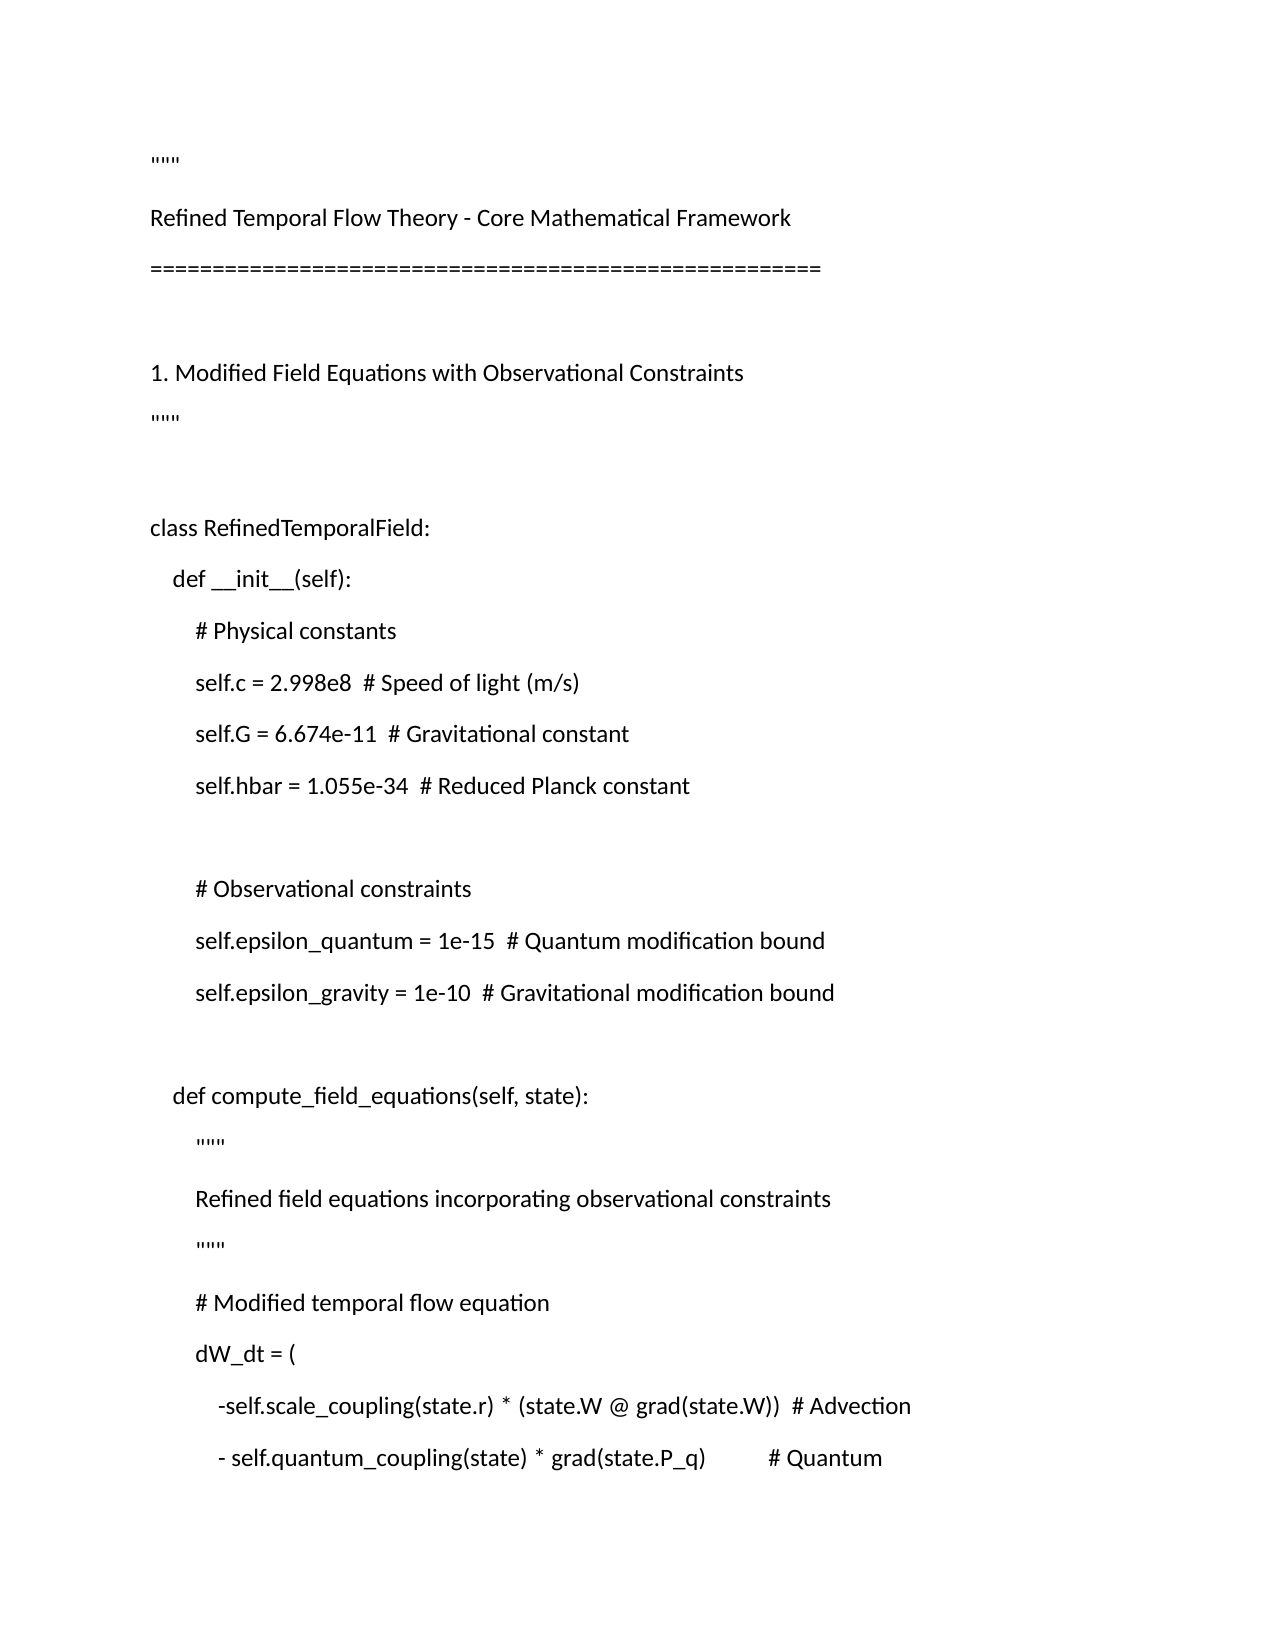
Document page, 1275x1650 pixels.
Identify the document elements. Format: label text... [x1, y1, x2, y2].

text ====================================================== [150, 253, 1125, 284]
text self.G = 6.674e-11 # Gravitational constant [150, 718, 1125, 749]
text """ [150, 408, 1125, 439]
text """ [150, 150, 1125, 181]
text def compute_field_equations(self, state): [150, 1080, 1125, 1111]
text class RefinedTemporalField: [150, 512, 1125, 542]
text # Physical constants [150, 615, 1125, 646]
text self.c = 2.998e8 # Speed of light (m/s) [150, 667, 1125, 697]
text self.epsilon_quantum = 1e-15 # Quantum modification bound [150, 925, 1125, 956]
text dW_dt = ( [150, 1338, 1125, 1369]
text def __init__(self): [150, 563, 1125, 594]
text 1. Modified Field Equations with Observational Constraints [150, 357, 1125, 387]
text """ [150, 1132, 1125, 1162]
text self.hbar = 1.055e-34 # Reduced Planck constant [150, 770, 1125, 801]
text - self.quantum_coupling(state) * grad(state.P_q) # Quantum [150, 1442, 1125, 1472]
text # Modified temporal flow equation [150, 1287, 1125, 1317]
text self.epsilon_gravity = 1e-10 # Gravitational modification bound [150, 977, 1125, 1007]
text # Observational constraints [150, 873, 1125, 904]
text """ [150, 1235, 1125, 1266]
text Refined field equations incorporating observational constraints [150, 1183, 1125, 1214]
text -self.scale_coupling(state.r) * (state.W @ grad(state.W)) # Advection [150, 1390, 1125, 1421]
text Refined Temporal Flow Theory - Core Mathematical Framework [150, 202, 1125, 232]
